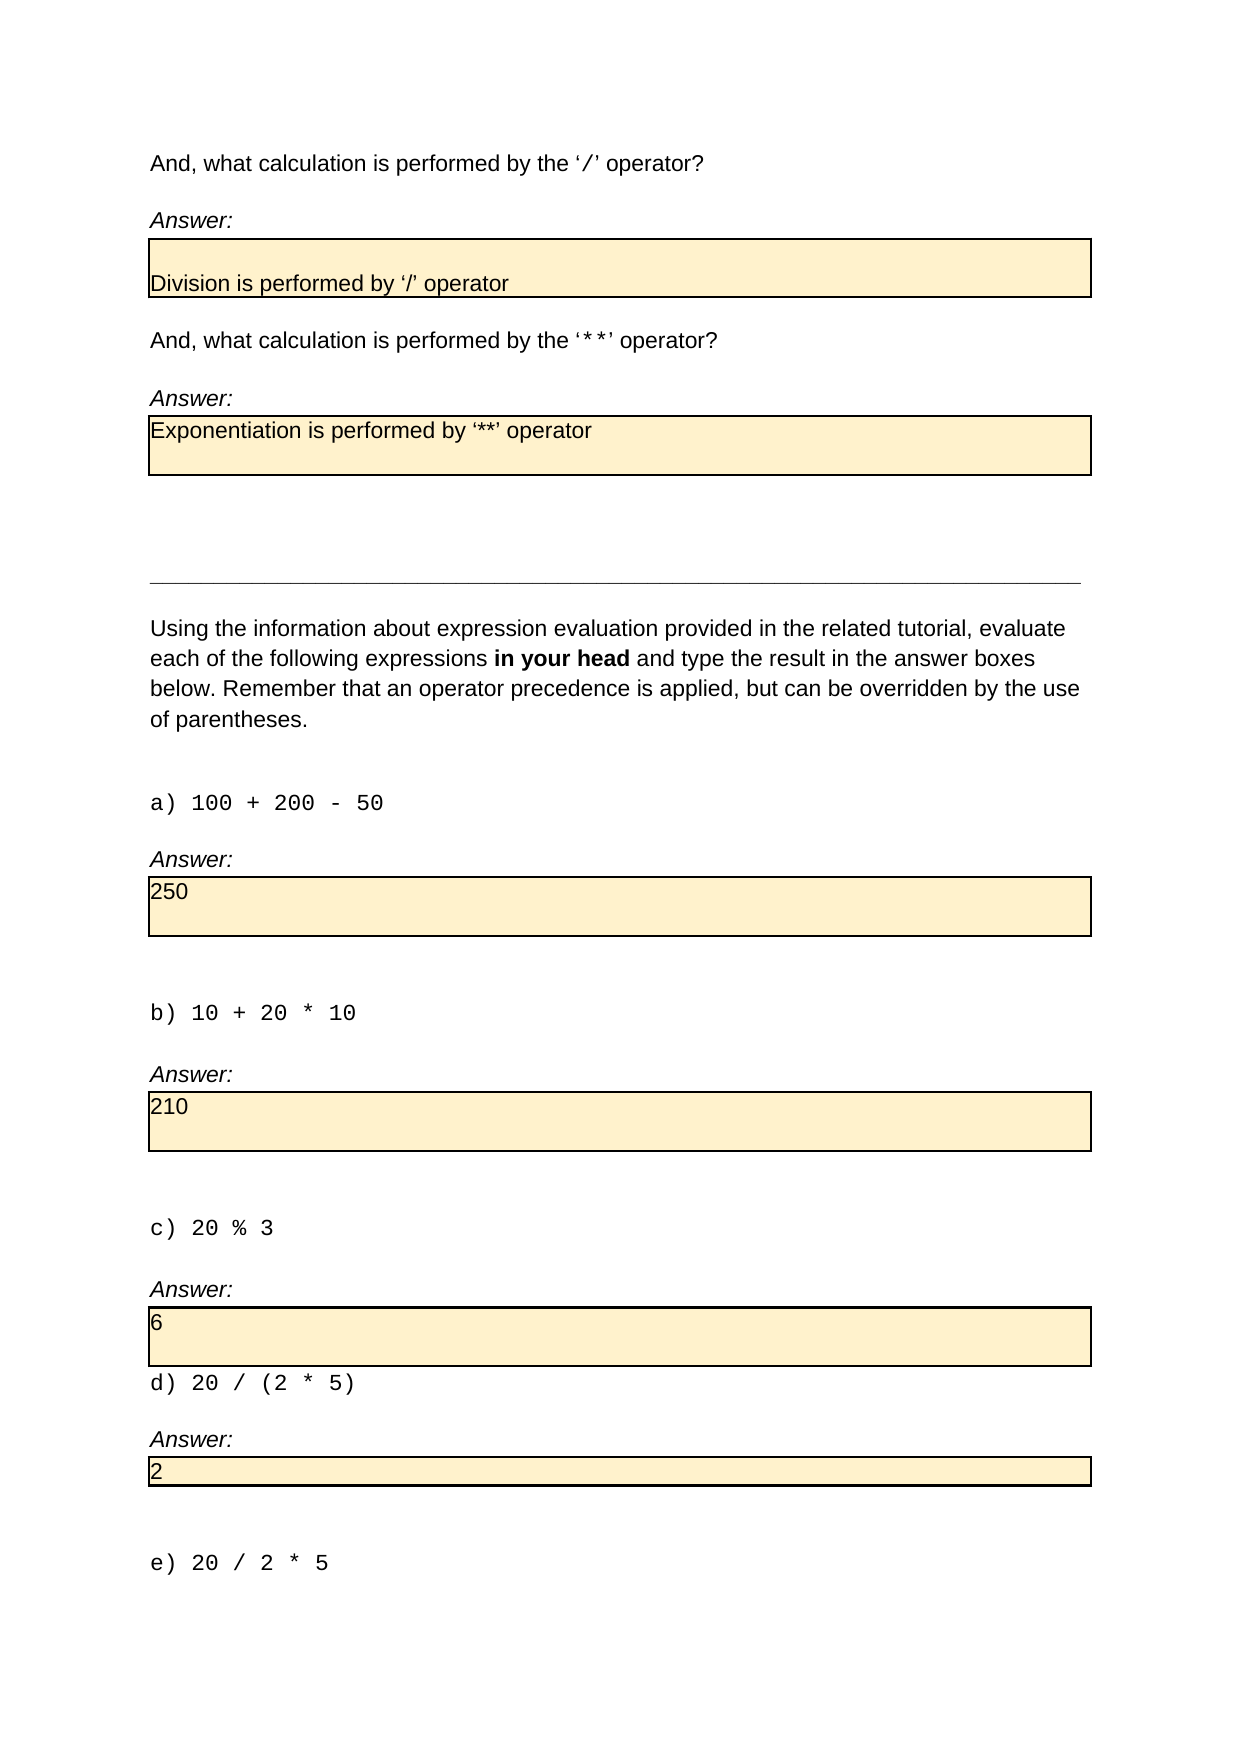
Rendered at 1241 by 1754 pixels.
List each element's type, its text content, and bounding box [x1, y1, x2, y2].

text e) 20 / 2 * 5 [150, 1551, 1090, 1577]
text 250 [150, 878, 1090, 904]
text Answer: [150, 1276, 1090, 1303]
text Exponentiation is performed by ‘**’ operator [150, 417, 1090, 443]
text c) 20 % 3 [150, 1216, 1090, 1242]
text Answer: [150, 207, 1090, 234]
text d) 20 / (2 * 5) [150, 1371, 1090, 1397]
text Answer: [150, 385, 1090, 411]
text Answer: [150, 846, 1090, 872]
text Answer: [150, 1426, 1090, 1452]
text 6 [150, 1309, 1090, 1335]
text a) 100 + 200 - 50 [150, 791, 1090, 817]
text Answer: [150, 1061, 1090, 1087]
text _________________________________________________________________________ [150, 560, 1090, 586]
text b) 10 + 20 * 10 [150, 1001, 1090, 1027]
text Using the information about expression evaluation provided in the related tutorial, evaluate each of the following expressions in your head and type the result in the answer boxes below. Remember that an operator precedence is applied, but can be overridden by the use of parentheses. [150, 615, 1090, 732]
text 210 [150, 1093, 1090, 1120]
text And, what calculation is performed by the ‘/’ operator? [150, 150, 1090, 178]
text 2 [150, 1458, 1090, 1484]
text Division is performed by ‘/’ operator [150, 268, 1090, 296]
text And, what calculation is performed by the ‘**’ operator? [150, 327, 1090, 356]
